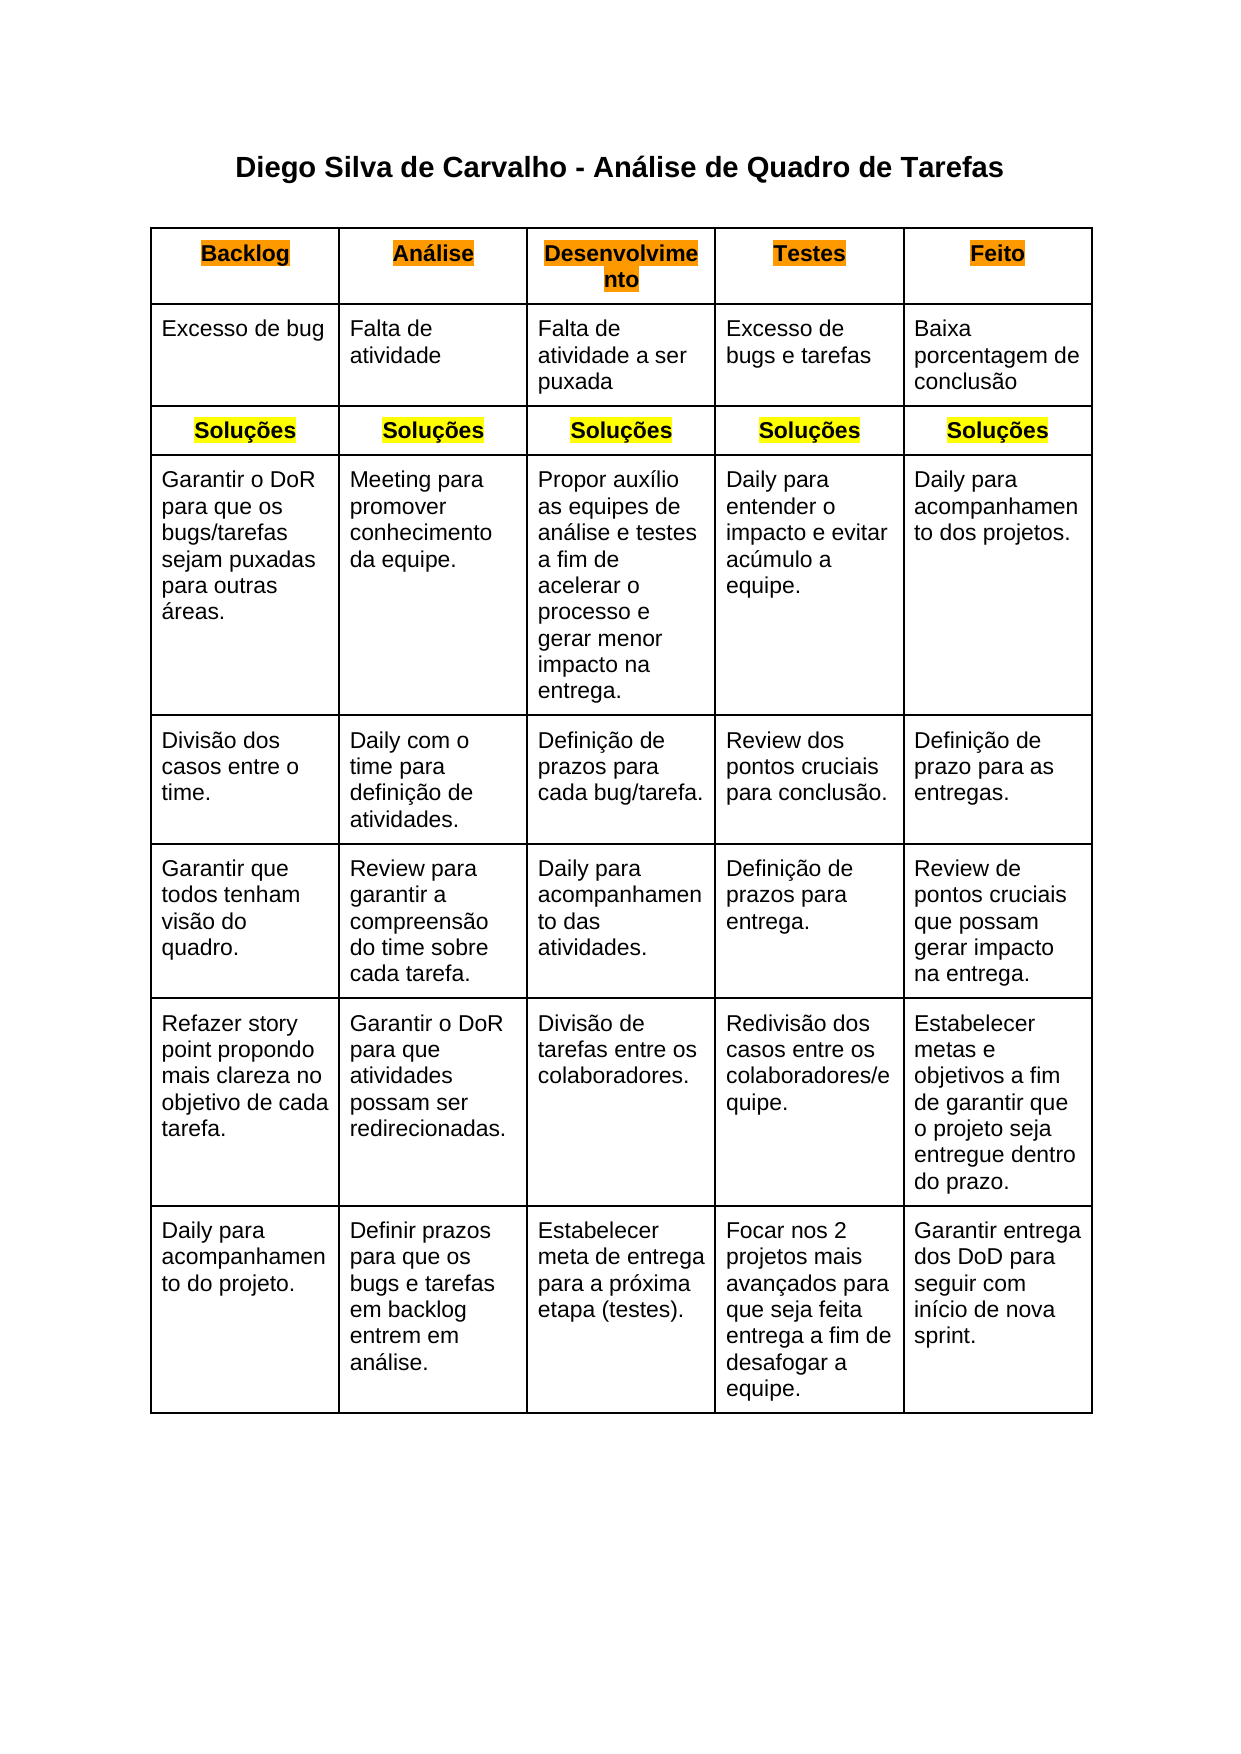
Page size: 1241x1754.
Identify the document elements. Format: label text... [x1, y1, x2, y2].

table_cell Definição de prazos para cada bug/tarefa. [528, 716, 714, 842]
table_header Testes [716, 229, 903, 303]
table_cell Falta de atividade a ser puxada [528, 305, 714, 405]
table_cell Daily com o time para definição de atividades. [340, 716, 526, 842]
table_cell Estabelecer metas e objetivos a fim de garantir que o projeto seja entregue dentro do prazo. [905, 999, 1091, 1204]
table_cell Divisão dos casos entre o time. [152, 716, 338, 842]
table_cell Meeting para promover conhecimento da equipe. [340, 456, 526, 714]
table_cell Review dos pontos cruciais para conclusão. [716, 716, 903, 842]
table_cell Definição de prazo para as entregas. [905, 716, 1091, 842]
table_cell Daily para acompanhamento dos projetos. [905, 456, 1091, 714]
table_cell Divisão de tarefas entre os colaboradores. [528, 999, 714, 1204]
table_cell Soluções [716, 407, 903, 454]
table_cell Redivisão dos casos entre os colaboradores/equipe. [716, 999, 903, 1204]
table_cell Garantir entrega dos DoD para seguir com início de nova sprint. [905, 1207, 1091, 1412]
table_cell Review de pontos cruciais que possam gerar impacto na entrega. [905, 845, 1091, 997]
table_cell Baixa porcentagem de conclusão [905, 305, 1091, 405]
table_cell Soluções [528, 407, 714, 454]
table_cell Review para garantir a compreensão do time sobre cada tarefa. [340, 845, 526, 997]
table_cell Garantir o DoR para que atividades possam ser redirecionadas. [340, 999, 526, 1204]
table_cell Excesso de bugs e tarefas [716, 305, 903, 405]
table_cell Refazer story point propondo mais clareza no objetivo de cada tarefa. [152, 999, 338, 1204]
table_cell Daily para acompanhamento das atividades. [528, 845, 714, 997]
text Diego Silva de Carvalho - Análise de Quadro de Tarefas [150, 150, 1090, 183]
table_cell Estabelecer meta de entrega para a próxima etapa (testes). [528, 1207, 714, 1412]
table_cell Excesso de bug [152, 305, 338, 405]
table_cell Focar nos 2 projetos mais avançados para que seja feita entrega a fim de desafogar a equipe. [716, 1207, 903, 1412]
table_header Desenvolvimento [528, 229, 714, 303]
table_cell Soluções [905, 407, 1091, 454]
table_cell Soluções [152, 407, 338, 454]
table_cell Falta de atividade [340, 305, 526, 405]
table_cell Daily para acompanhamento do projeto. [152, 1207, 338, 1412]
table_header Feito [905, 229, 1091, 303]
table_header Backlog [152, 229, 338, 303]
table_cell Definição de prazos para entrega. [716, 845, 903, 997]
table_cell Soluções [340, 407, 526, 454]
table_cell Propor auxílio as equipes de análise e testes a fim de acelerar o processo e gerar menor impacto na entrega. [528, 456, 714, 714]
table_cell Daily para entender o impacto e evitar acúmulo a equipe. [716, 456, 903, 714]
table_header Análise [340, 229, 526, 303]
table_cell Definir prazos para que os bugs e tarefas em backlog entrem em análise. [340, 1207, 526, 1412]
table_cell Garantir o DoR para que os bugs/tarefas sejam puxadas para outras áreas. [152, 456, 338, 714]
table_cell Garantir que todos tenham visão do quadro. [152, 845, 338, 997]
